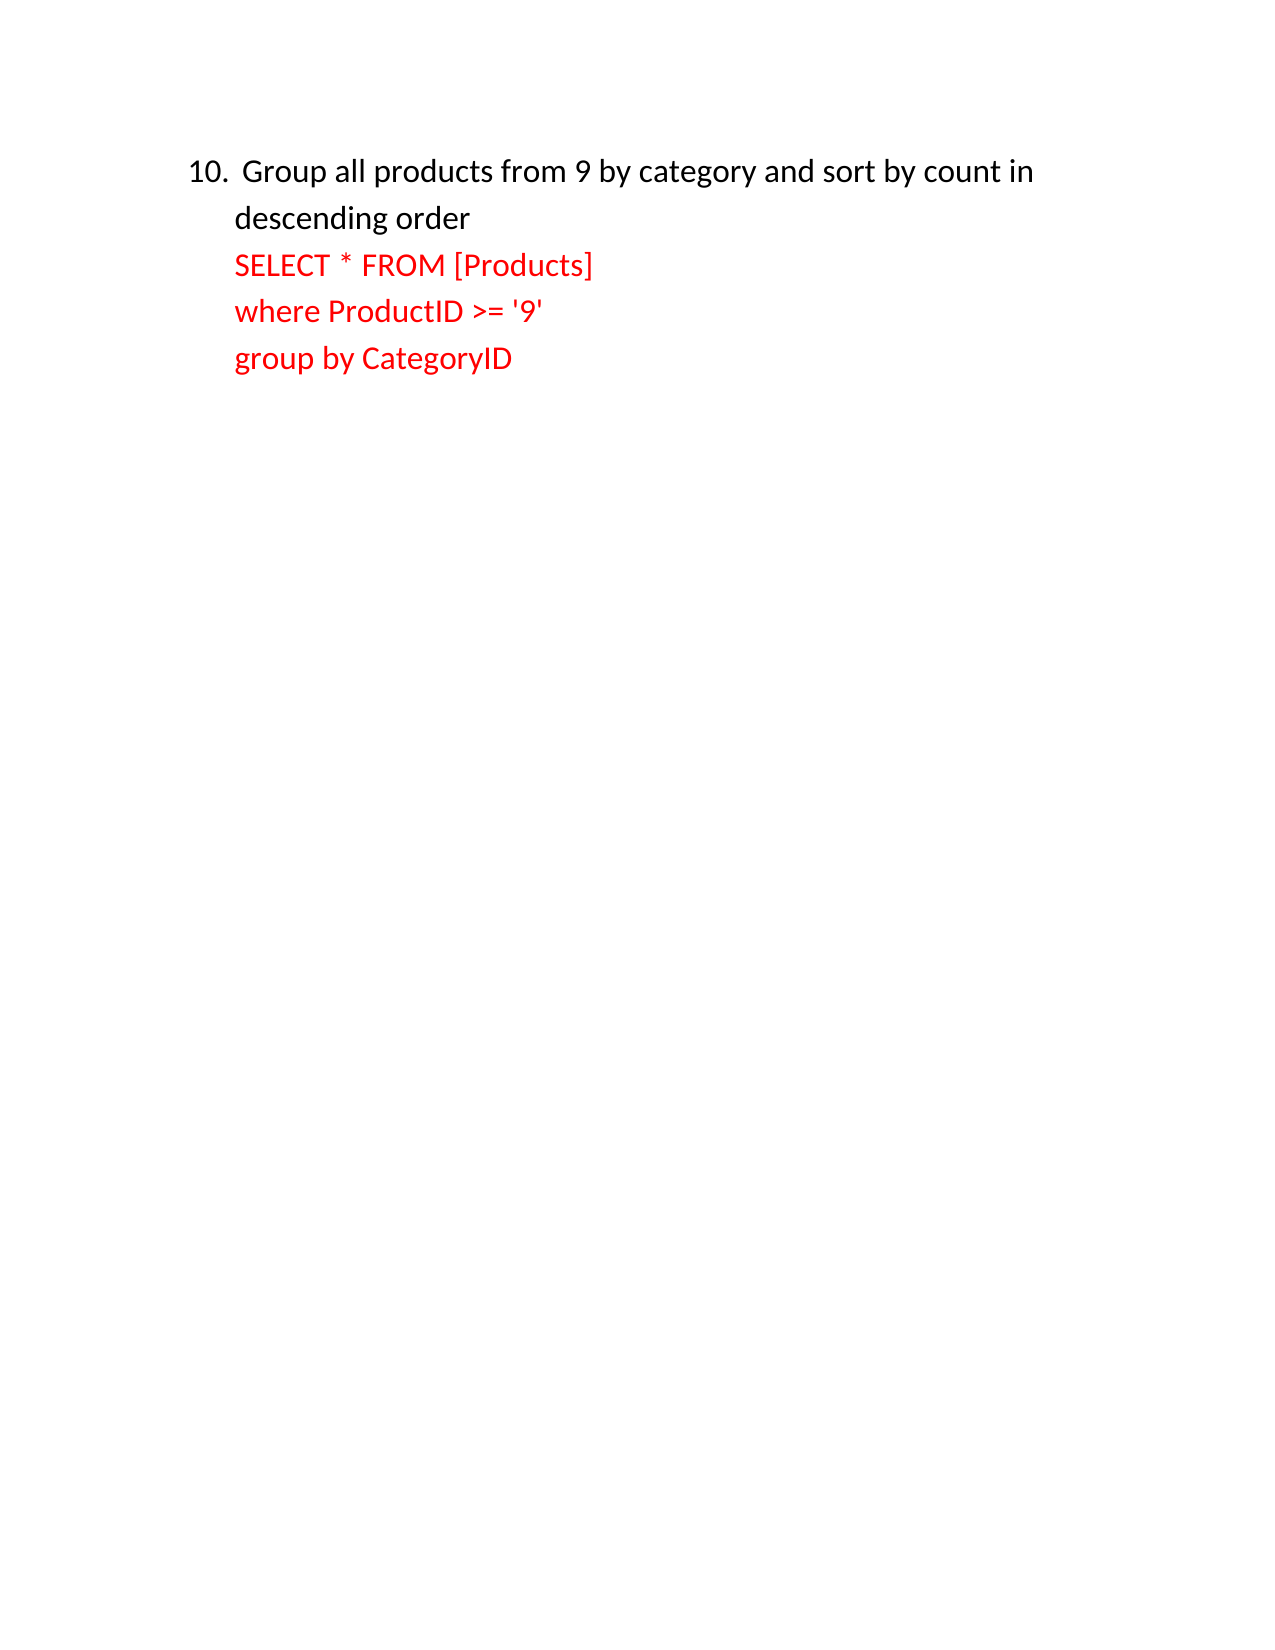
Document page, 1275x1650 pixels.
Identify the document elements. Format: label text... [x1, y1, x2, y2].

list SELECT * FROM [Products] [234, 243, 1125, 284]
list Group all products from 9 by category and sort by count in descending order [187, 150, 1125, 237]
list group by CategoryID [234, 337, 1125, 378]
list where ProductID >= '9' [234, 290, 1125, 331]
